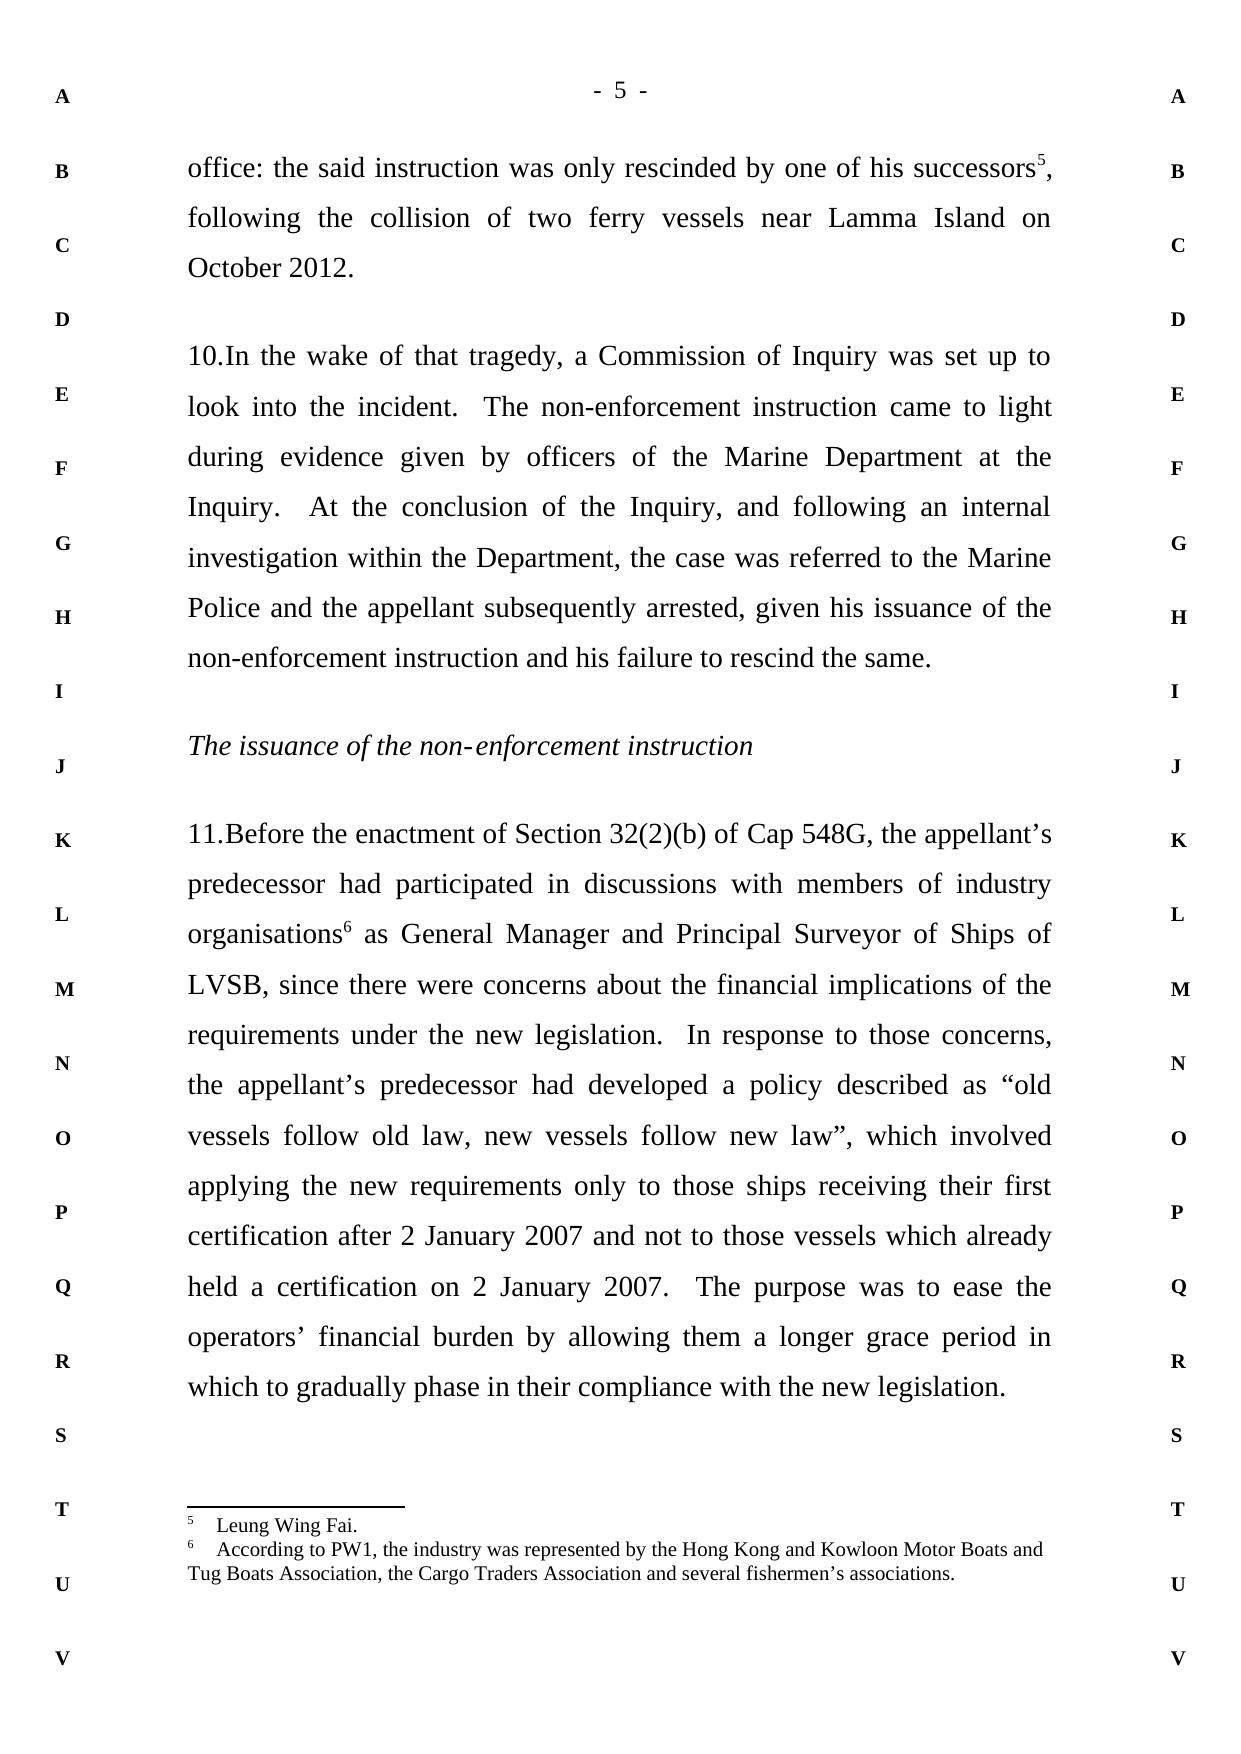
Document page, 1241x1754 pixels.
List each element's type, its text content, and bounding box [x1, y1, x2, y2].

text In the wake of that tragedy, a Commission of Inquiry was set up to look into the incident. The non-enforcement instruction came to light during evidence given by officers of the Marine Department at the Inquiry. At the conclusion of the Inquiry, and following an internal investigation within the Department, the case was referred to the Marine Police and the appellant subsequently arrested, given his issuance of the non-enforcement instruction and his failure to rescind the same. [187, 338, 1053, 674]
subtitle The issuance of the non-enforcement instruction [187, 728, 1053, 762]
text Before the enactment of Section 32(2)(b) of Cap 548G, the appellant’s predecessor had participated in discussions with members of industry organisations as General Manager and Principal Surveyor of Ships of LVSB, since there were concerns about the financial implications of the requirements under the new legislation. In response to those concerns, the appellant’s predecessor had developed a policy described as “old vessels follow old law, new vessels follow new law”, which involved applying the new requirements only to those ships receiving their first certification after 2 ‍January 2007 and not to those vessels which already held a certification on 2 January 2007. The purpose was to ease the operators’ financial burden by allowing them a longer grace period in which to gradually phase in their compliance with the new legislation. [187, 816, 1053, 1403]
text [187, 150, 1053, 284]
